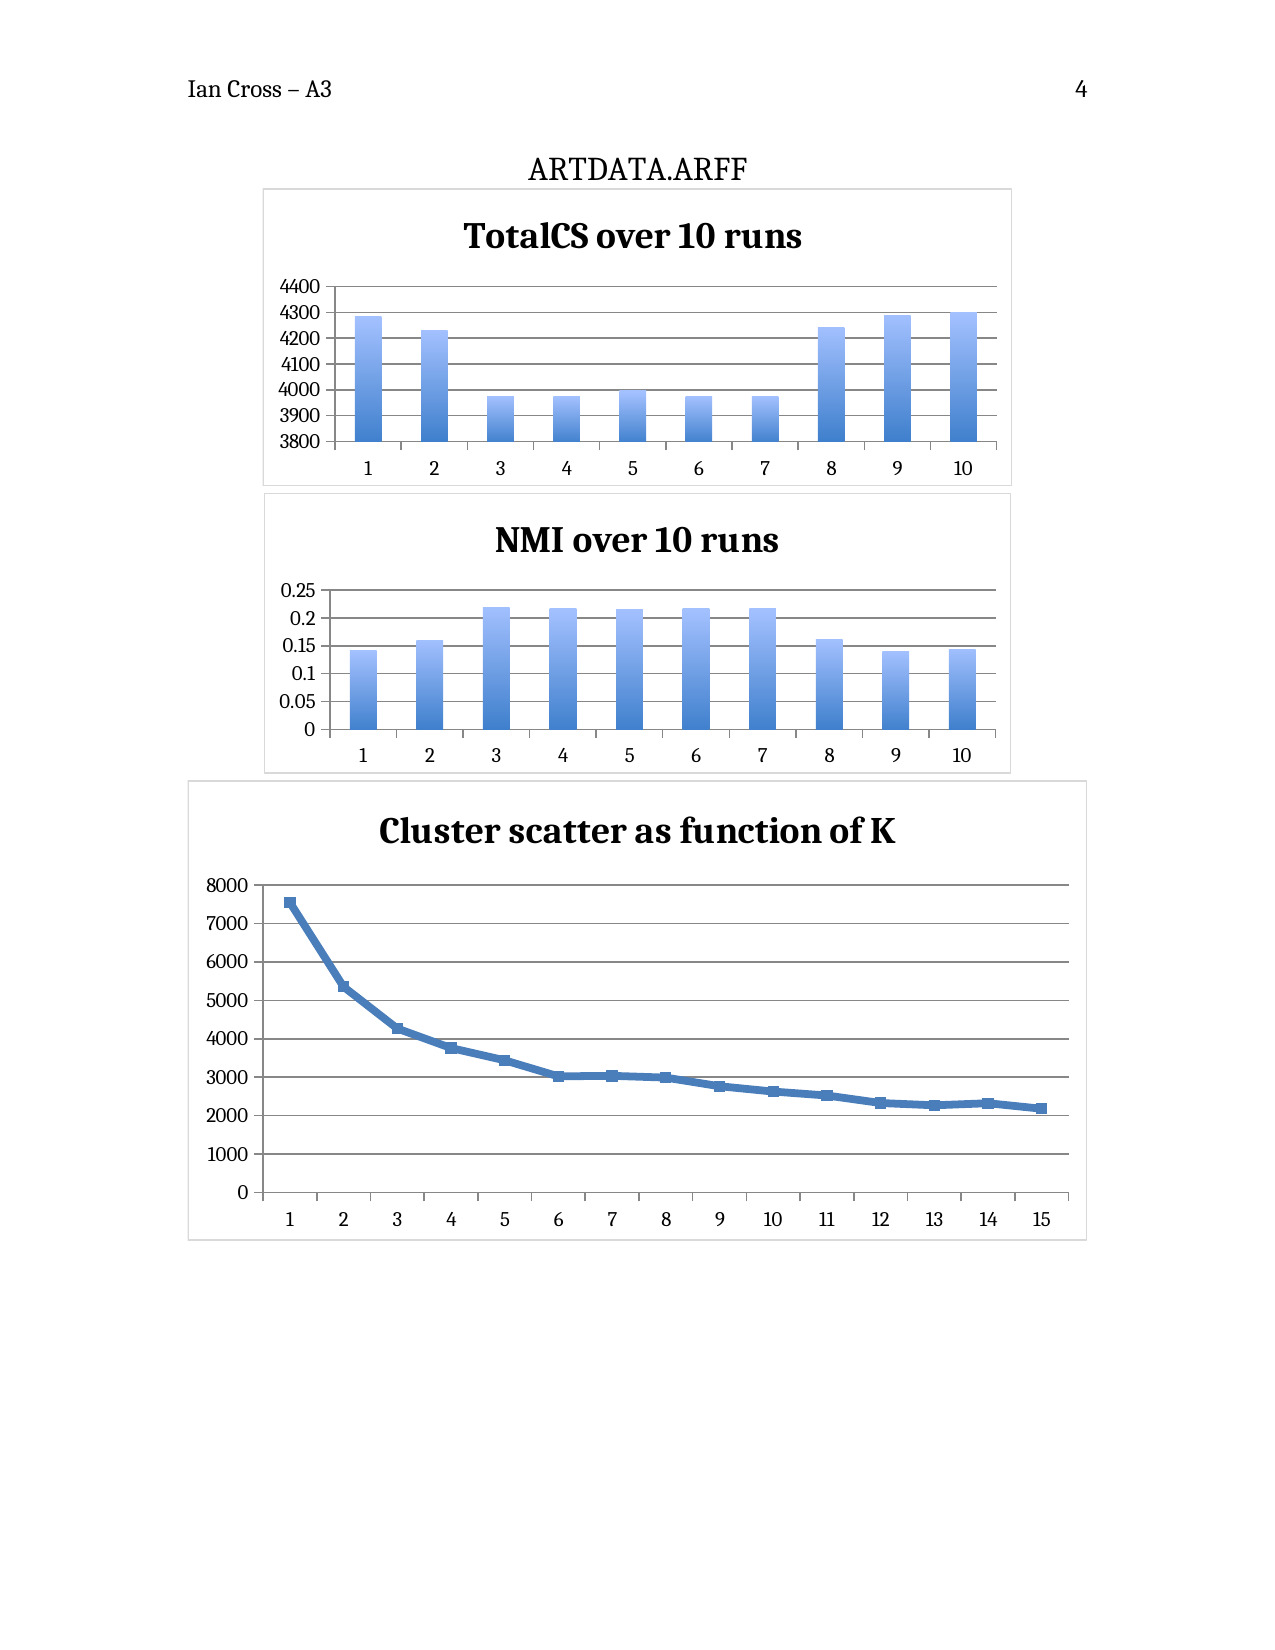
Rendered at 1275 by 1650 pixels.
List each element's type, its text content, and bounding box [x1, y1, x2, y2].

text ARTDATA.ARFF [187, 150, 1087, 780]
